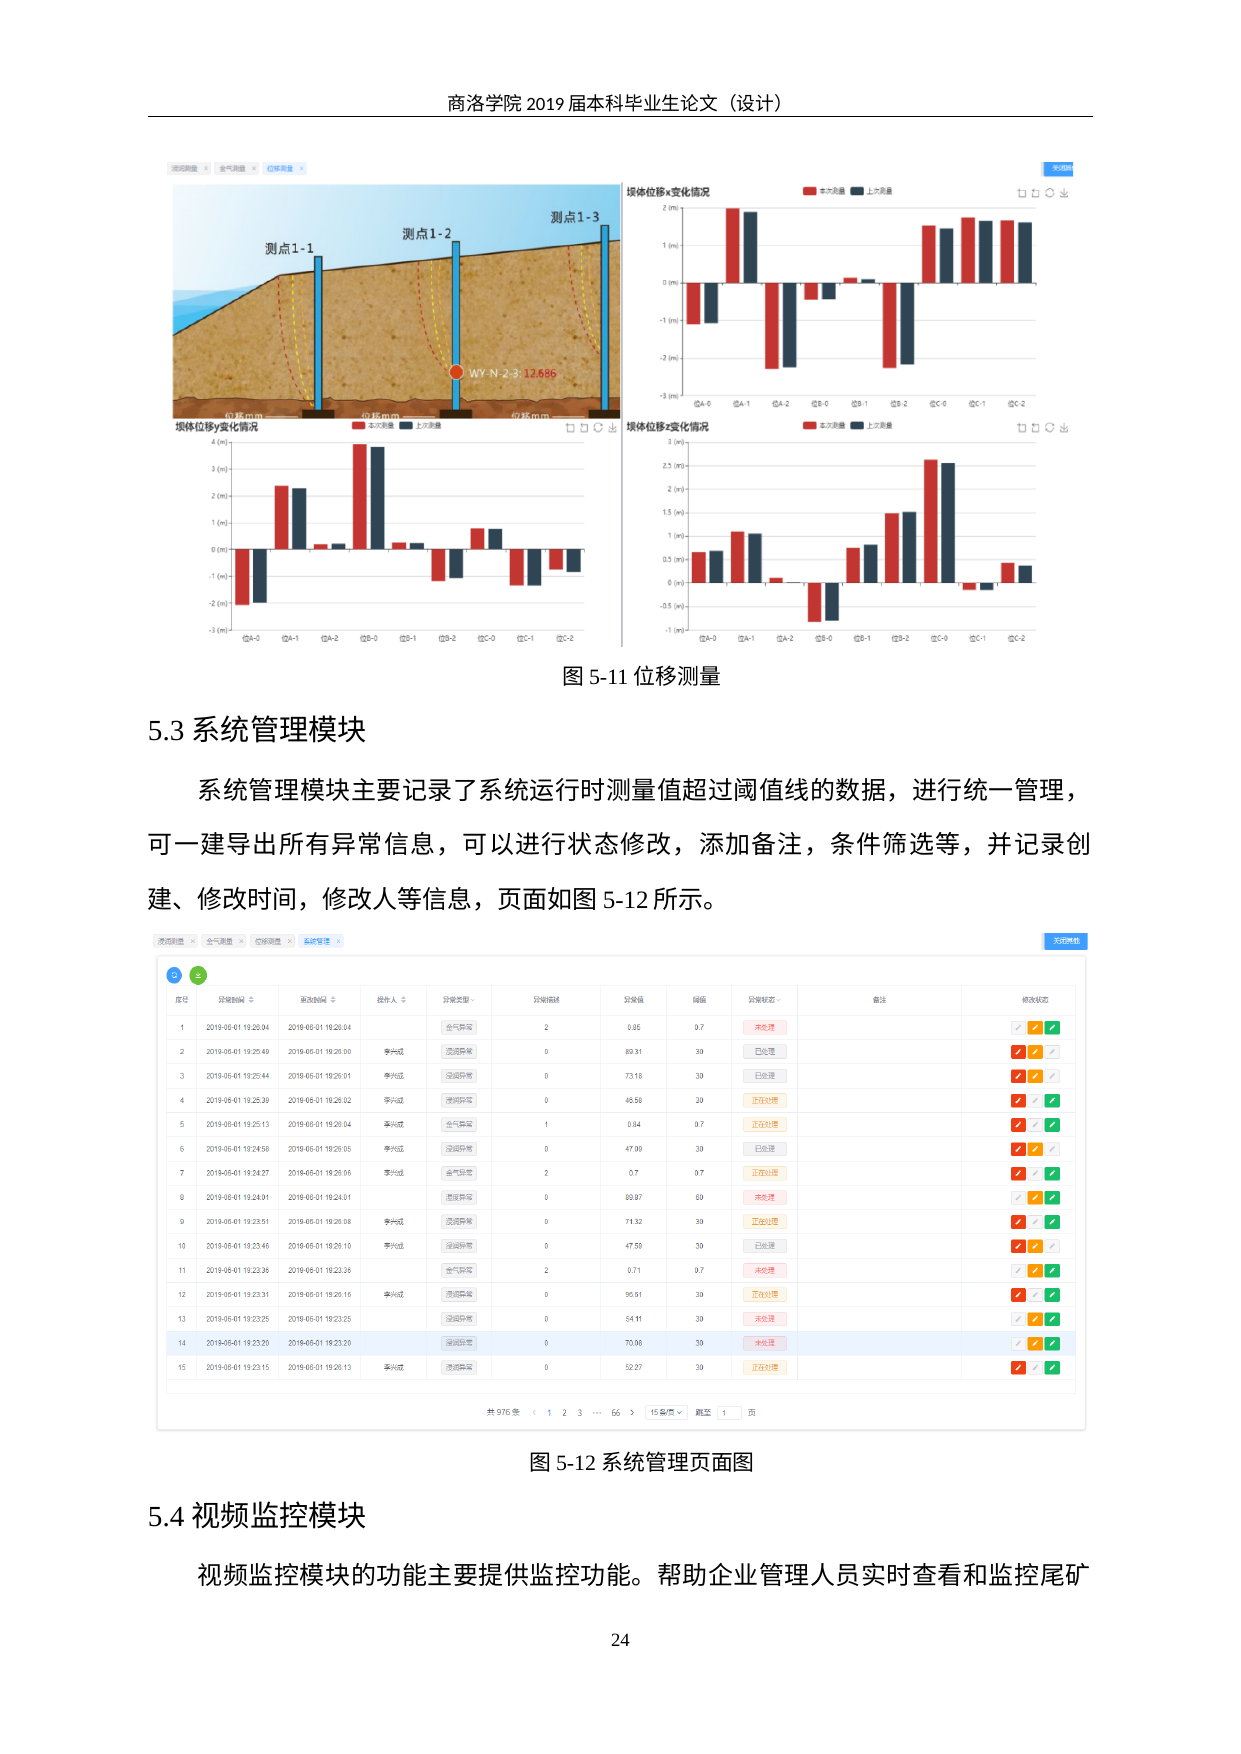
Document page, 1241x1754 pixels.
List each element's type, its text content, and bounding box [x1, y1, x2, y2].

text 图5-12 系统管理页面图 [148, 1445, 1093, 1476]
picture [152, 933, 1088, 1433]
text 视频监控模块的功能主要提供监控功能。帮助企业管理人员实时查看和监控尾矿库的各种信息，页面效果如图5-13所示。 [148, 1556, 1093, 1592]
text 系统管理模块主要记录了系统运行时测量值超过阈值线的数据，进行统一管理，可一建导出所有异常信息，可以进行状态修改，添加备注，条件筛选等，并记录创建、修改时间，修改人等信息，页面如图5-12所示。 [148, 770, 1093, 915]
text 图5-11 位移测量 [148, 659, 1093, 691]
subtitle 5.4 视频监控模块 [148, 1492, 1093, 1534]
subtitle 5.3 系统管理模块 [148, 707, 1093, 749]
picture [167, 162, 1074, 647]
